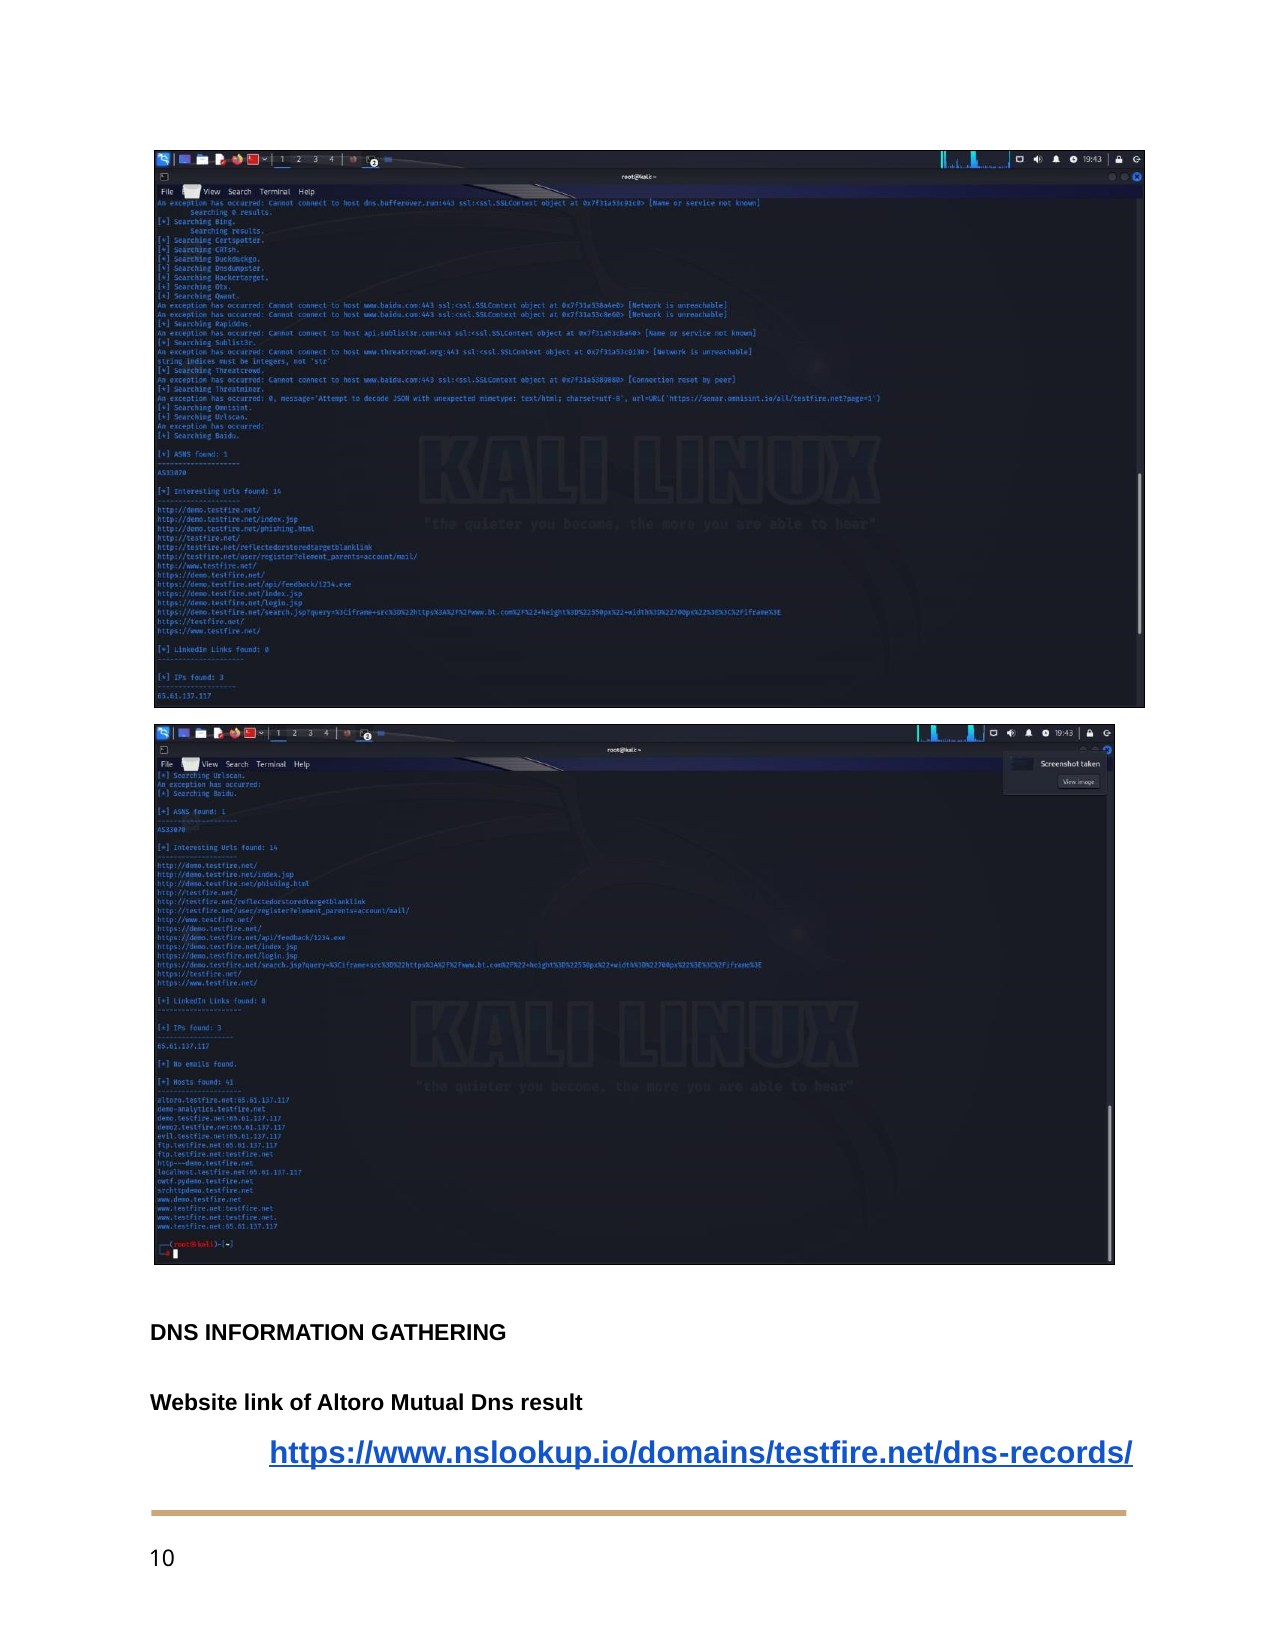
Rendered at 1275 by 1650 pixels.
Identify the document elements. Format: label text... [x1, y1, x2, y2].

text Website link of Altoro Mutual Dns result [150, 1389, 1094, 1416]
text DNS INFORMATION GATHERING [150, 1318, 1094, 1345]
picture [155, 725, 1114, 1264]
text https://www.nslookup.io/domains/testfire.net/dns-records/ [96, 1434, 1133, 1470]
picture [151, 1510, 1127, 1516]
picture [155, 151, 1144, 707]
